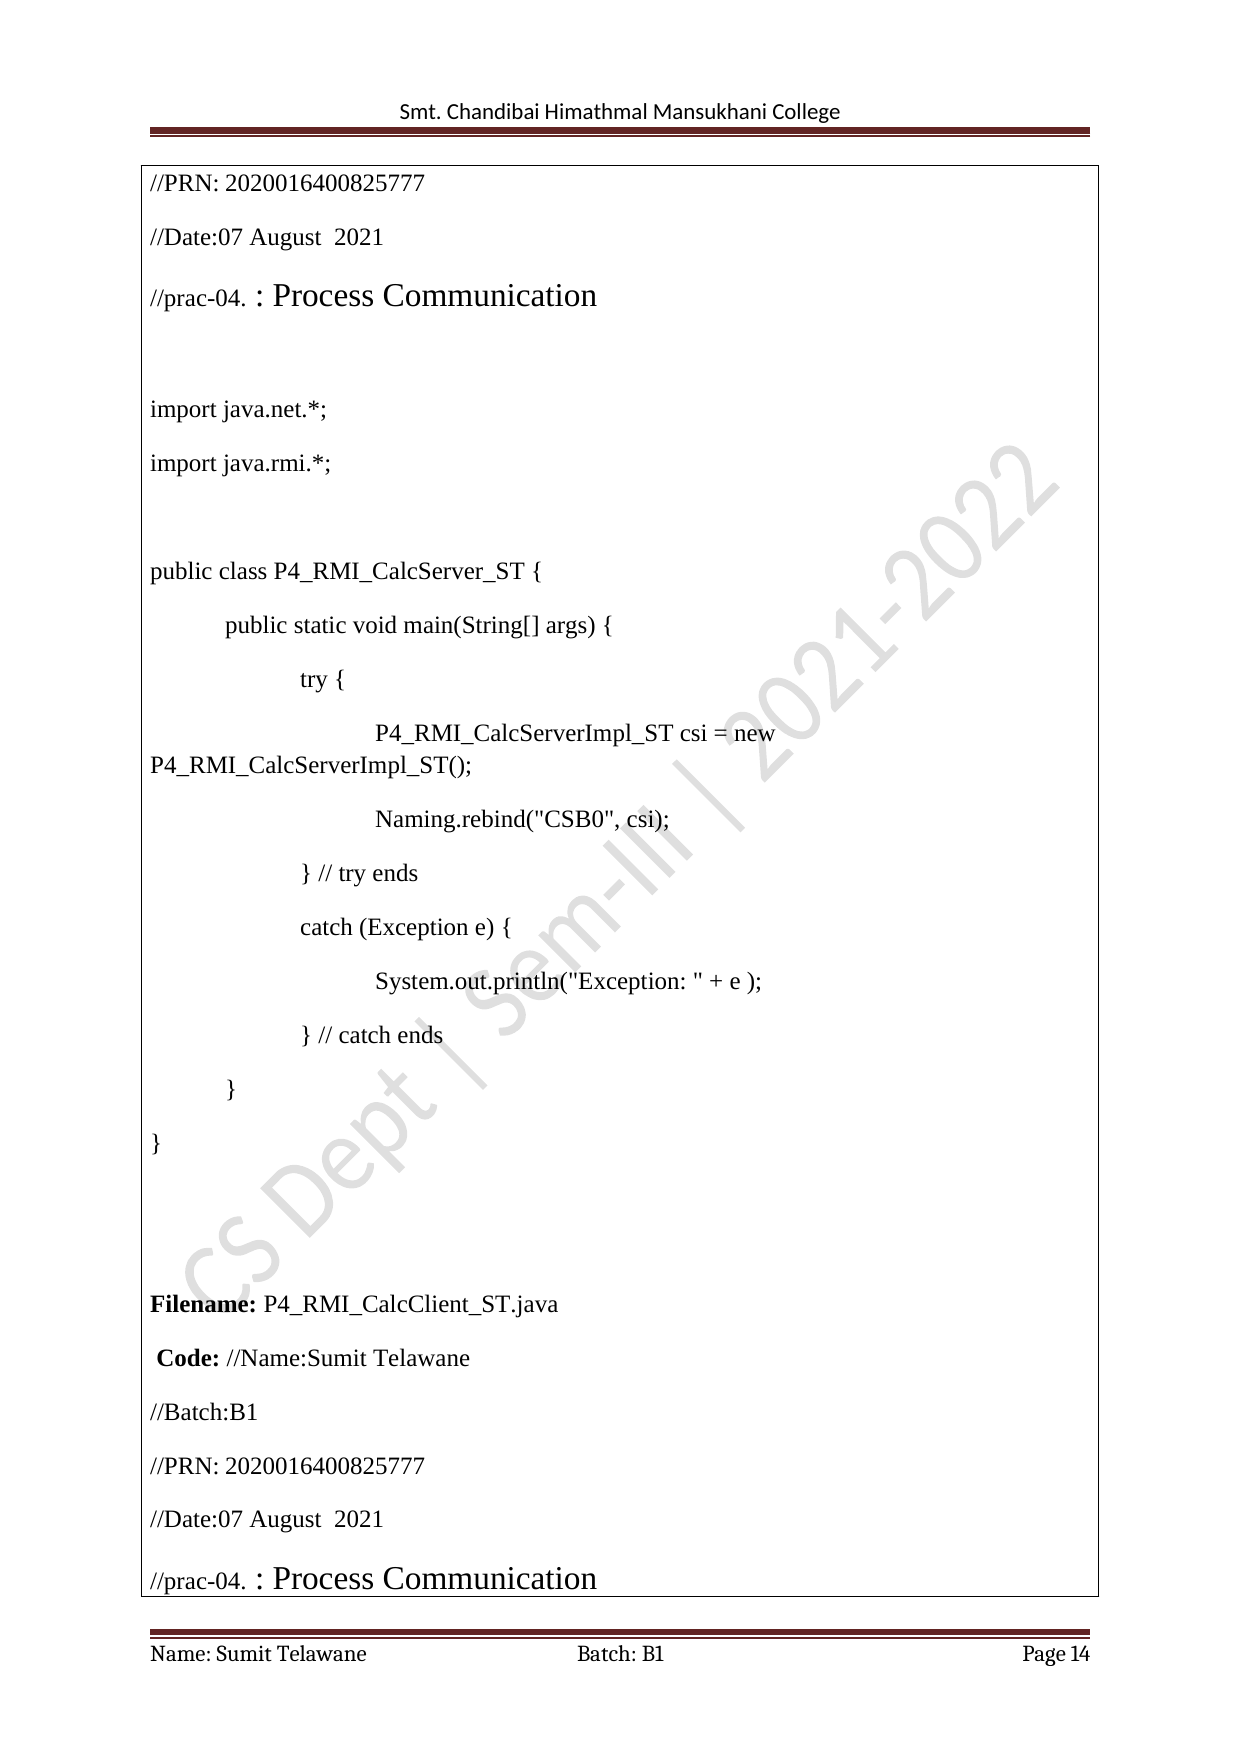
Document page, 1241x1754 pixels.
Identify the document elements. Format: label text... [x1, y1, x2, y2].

text //PRN: 2020016400825777 [142, 1448, 1098, 1479]
text } // try ends [142, 855, 1098, 887]
text System.out.println("Exception: " + e ); [142, 963, 1098, 995]
text try { [142, 661, 1098, 692]
text public static void main(String[] args) { [142, 607, 1098, 639]
text //Batch:B1 [142, 1394, 1098, 1426]
text } [142, 1071, 1098, 1102]
text import java.rmi.*; [142, 445, 1098, 477]
text public class P4_RMI_CalcServer_ST { [142, 553, 1098, 585]
text //PRN: 2020016400825777 [142, 166, 1098, 197]
text Naming.rebind("CSB0", csi); [142, 801, 1098, 833]
text Filename: P4_RMI_CalcClient_ST.java [142, 1286, 1098, 1318]
text //Date:07 August 2021 [142, 1501, 1098, 1533]
text } [142, 1124, 1098, 1156]
text P4_RMI_CalcServerImpl_ST csi = new P4_RMI_CalcServerImpl_ST(); [142, 714, 1098, 779]
text //Date:07 August 2021 [142, 219, 1098, 251]
text //prac-04. : Process Communication [142, 273, 1098, 314]
text } // catch ends [142, 1017, 1098, 1049]
text //prac-04. : Process Communication [142, 1555, 1098, 1596]
text catch (Exception e) { [142, 909, 1098, 941]
text Code: //Name:Sumit Telawane [142, 1340, 1098, 1372]
text import java.net.*; [142, 391, 1098, 423]
